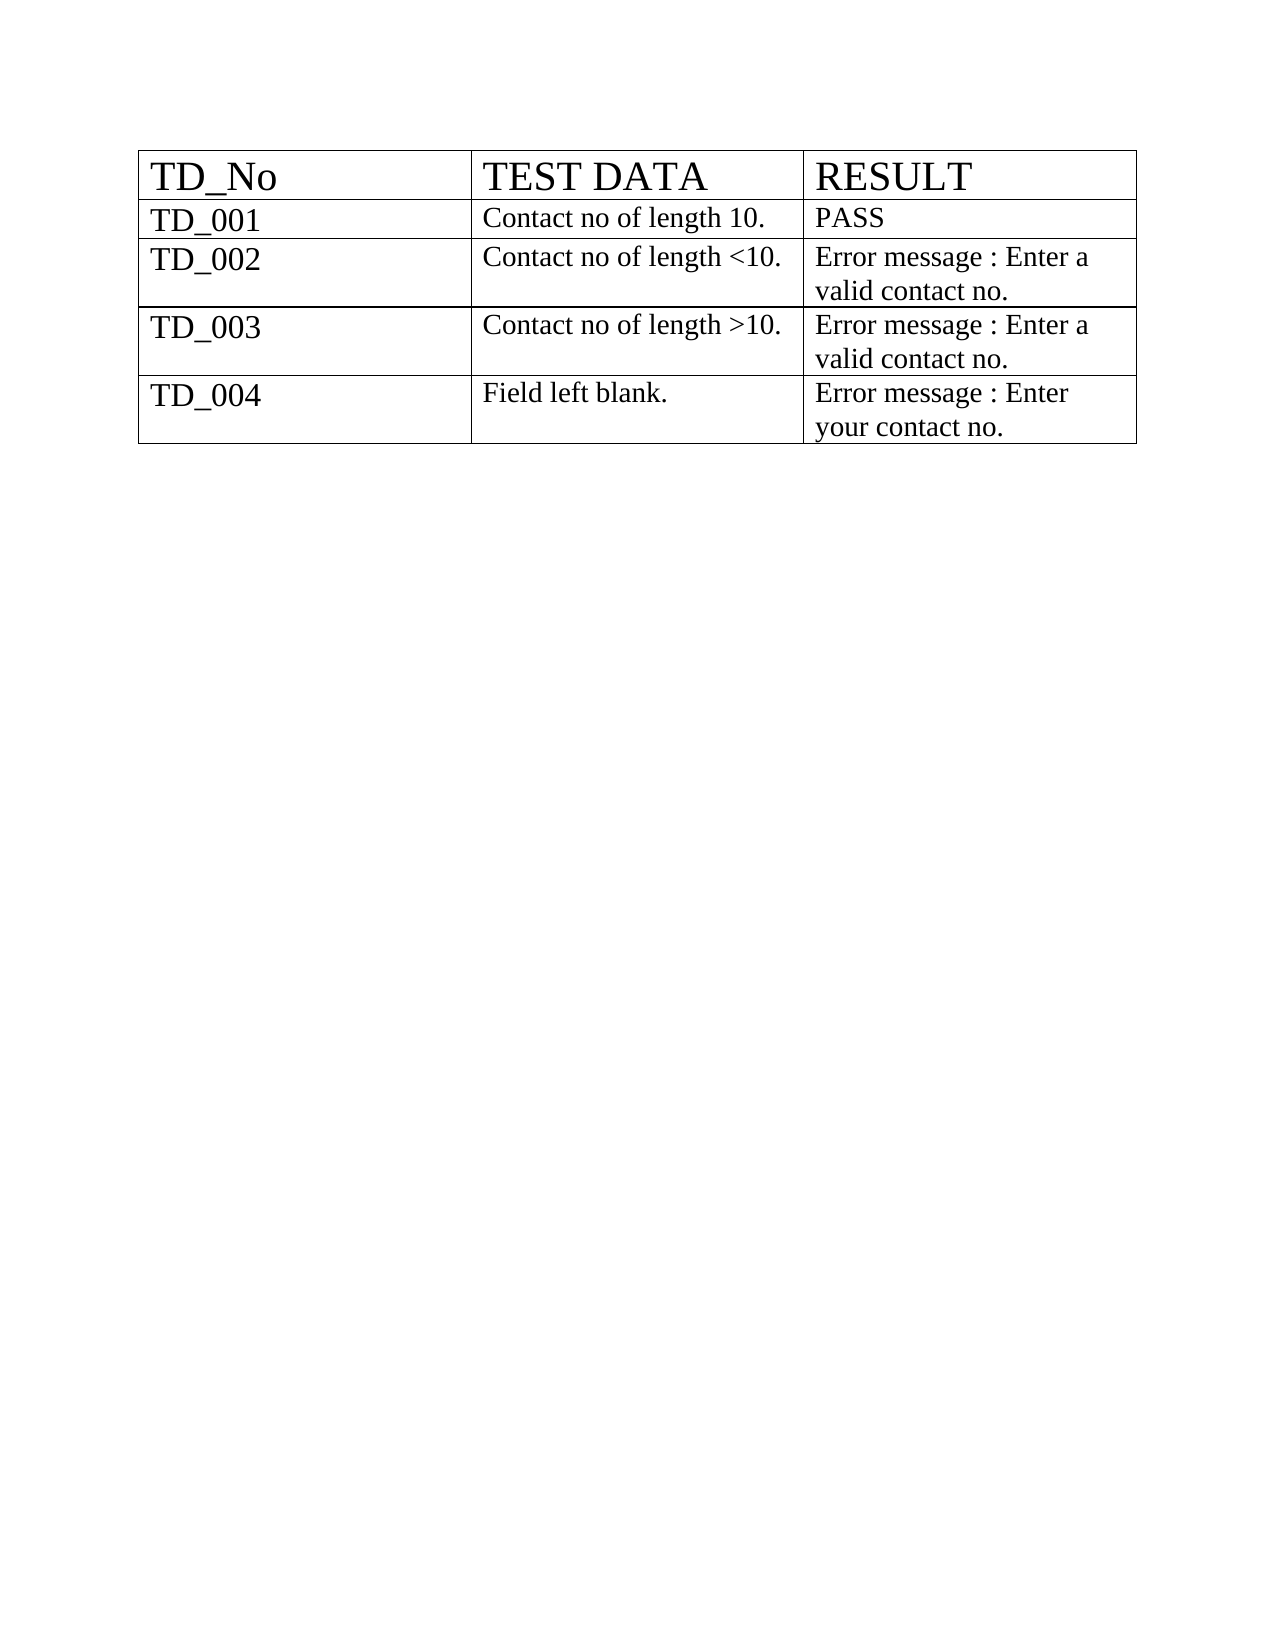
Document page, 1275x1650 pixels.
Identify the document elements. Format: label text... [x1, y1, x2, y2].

table_cell TD_004 [139, 376, 471, 443]
table_cell TD_003 [139, 308, 471, 374]
table_cell TD_001 [139, 200, 471, 238]
table_header RESULT [804, 151, 1136, 199]
table_header TD_No [139, 151, 471, 199]
table_cell Contact no of length <10. [472, 239, 803, 306]
table_header TEST DATA [472, 151, 803, 199]
table_cell Error message : Enter a valid contact no. [804, 239, 1136, 306]
table_cell Contact no of length 10. [472, 200, 803, 238]
table_cell Field left blank. [472, 376, 803, 443]
table_cell Error message : Enter a valid contact no. [804, 308, 1136, 374]
table_cell PASS [804, 200, 1136, 238]
table_cell Contact no of length >10. [472, 308, 803, 374]
table_cell TD_002 [139, 239, 471, 306]
table_cell Error message : Enter your contact no. [804, 376, 1136, 443]
